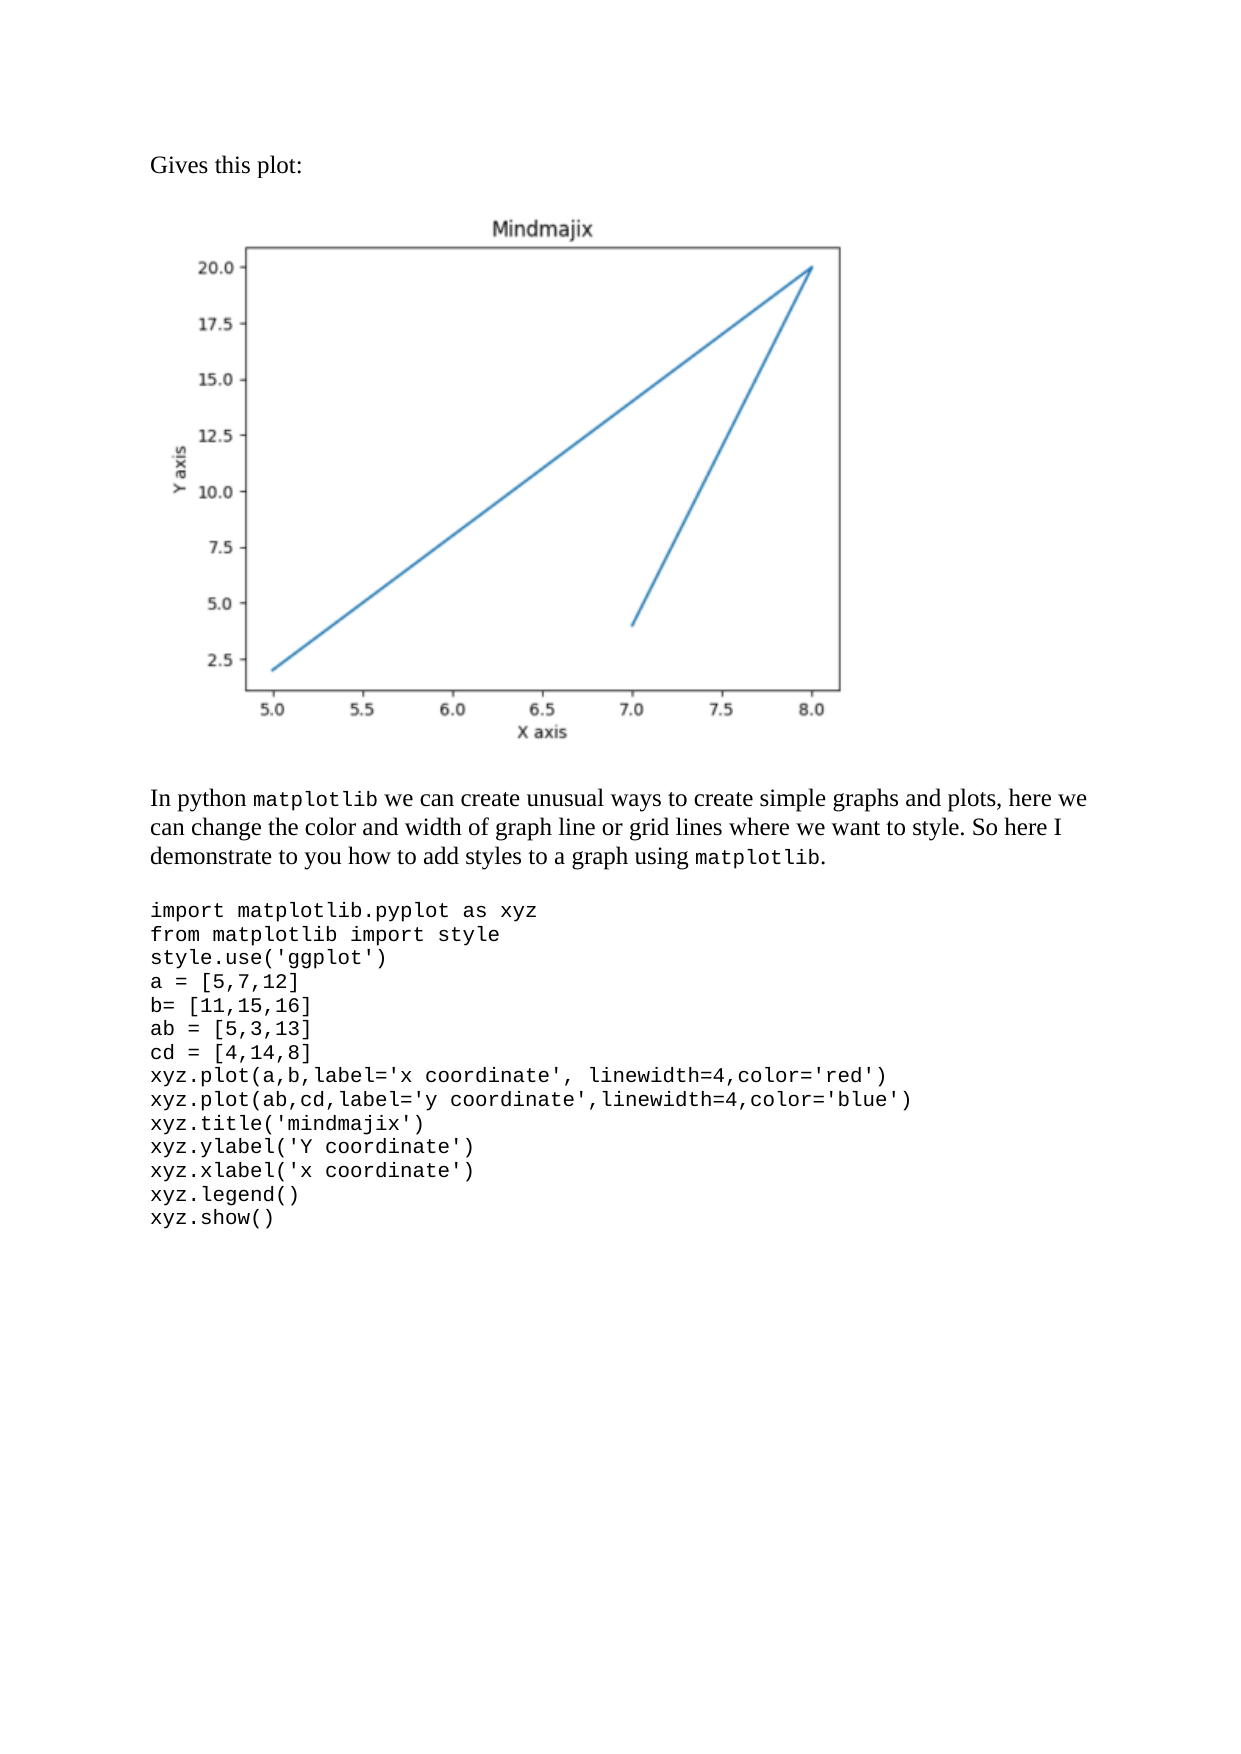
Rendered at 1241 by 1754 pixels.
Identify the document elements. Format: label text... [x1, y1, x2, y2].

picture [150, 178, 915, 754]
text xyz.show() [150, 1207, 1090, 1231]
text xyz.plot(a,b,label='x coordinate', linewidth=4,color='red') [150, 1066, 1090, 1089]
text a = [5,7,12] [150, 971, 1090, 994]
text b= [11,15,16] [150, 994, 1090, 1018]
text from matplotlib import style [150, 924, 1090, 947]
text xyz.xlabel('x coordinate') [150, 1160, 1090, 1184]
text In python matplotlib we can create unusual ways to create simple graphs and plots, here we can change the color and width of graph line or grid lines where we want to style. So here I demonstrate to you how to add styles to a graph using matplotlib. [150, 783, 1090, 871]
text xyz.plot(ab,cd,label='y coordinate',linewidth=4,color='blue') [150, 1089, 1090, 1113]
text xyz.ylabel('Y coordinate') [150, 1136, 1090, 1160]
text import matplotlib.pyplot as xyz [150, 900, 1090, 924]
text style.use('ggplot') [150, 947, 1090, 971]
text cd = [4,14,8] [150, 1042, 1090, 1066]
text xyz.title('mindmajix') [150, 1113, 1090, 1136]
text ab = [5,3,13] [150, 1018, 1090, 1042]
text xyz.legend() [150, 1184, 1090, 1207]
